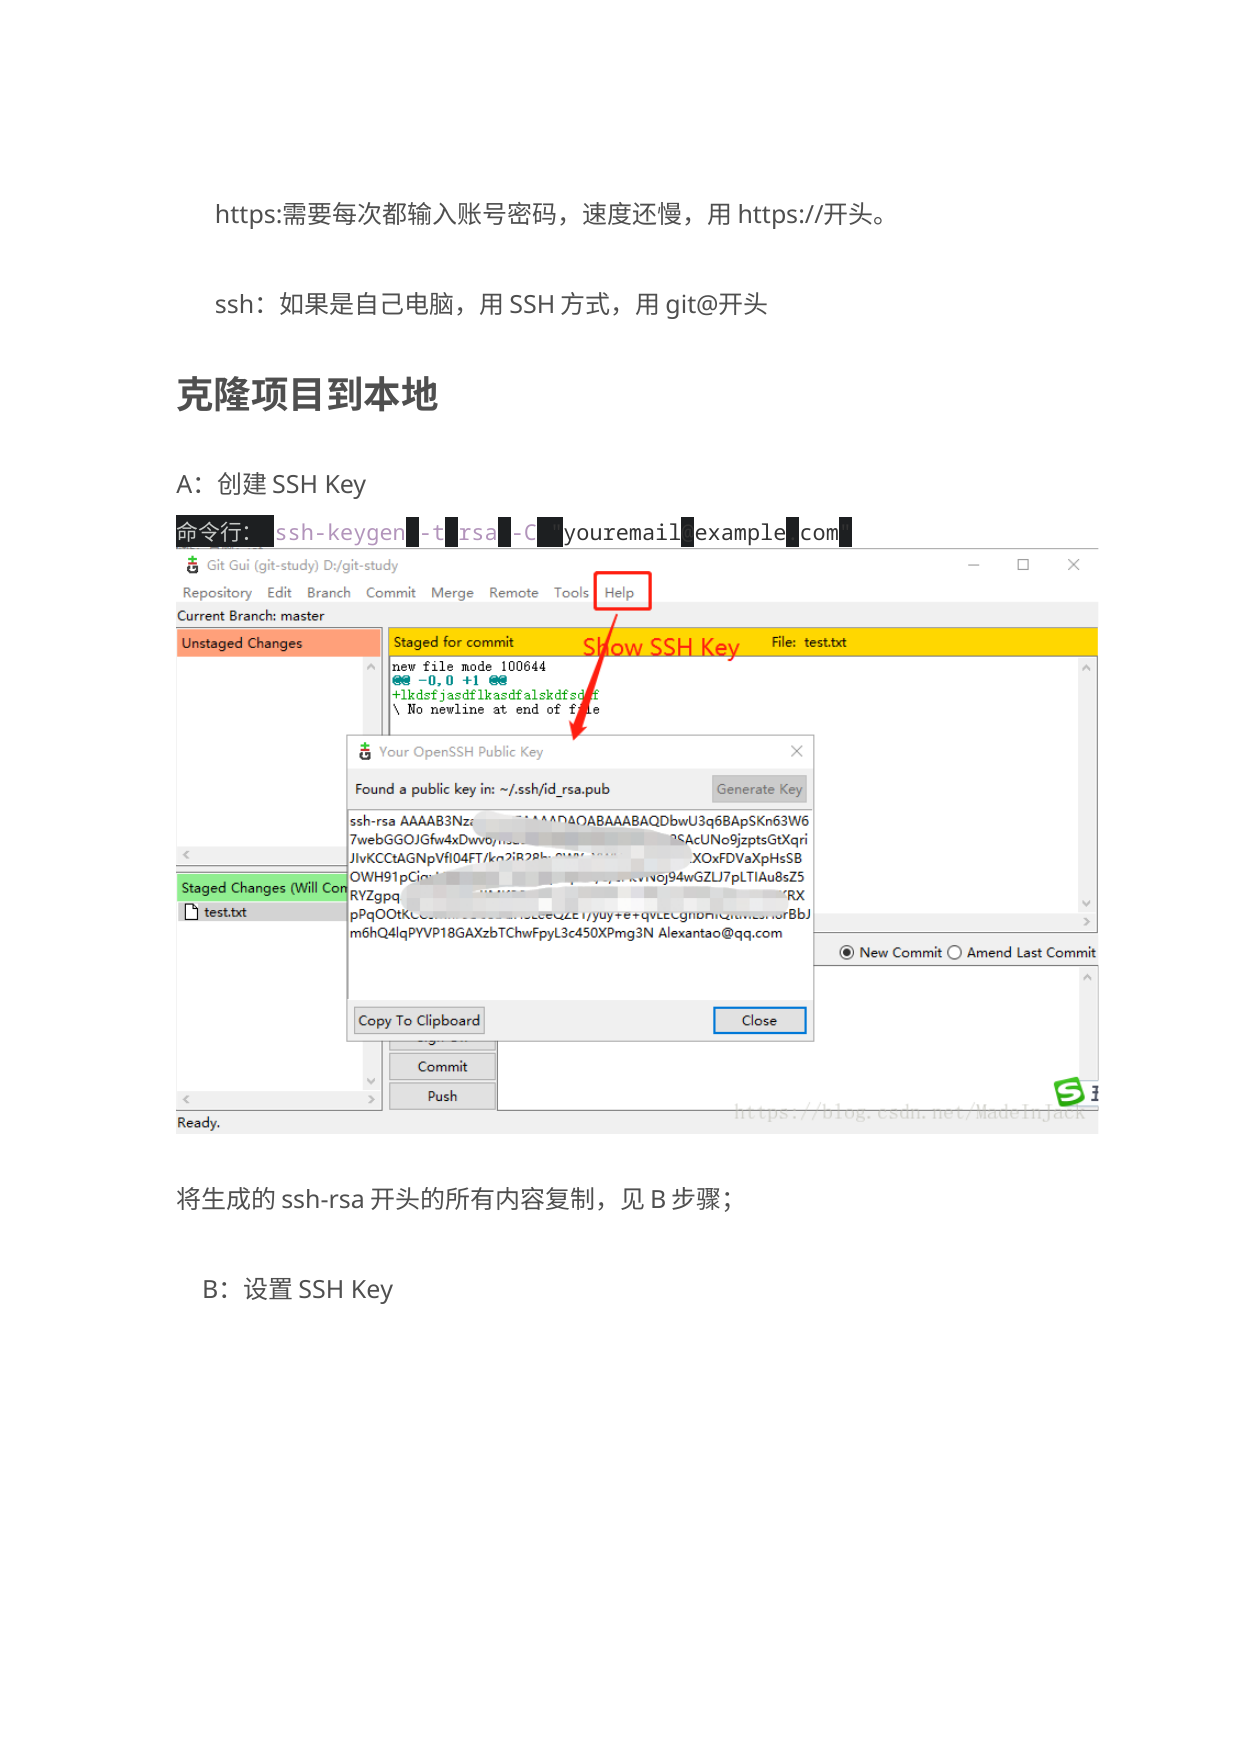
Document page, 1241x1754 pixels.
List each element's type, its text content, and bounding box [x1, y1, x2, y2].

text https:需要每次都输入账号密码，速度还慢，用https://开头。 [176, 180, 1100, 245]
text 命令行： ssh-keygen -t rsa -C "youremail@example.com" [274, 515, 1100, 547]
text B：设置SSH Key [176, 1255, 1100, 1320]
text A：创建SSH Key [176, 450, 1100, 515]
text ssh：如果是自己电脑，用SSH方式，用git@开头 [176, 270, 1100, 335]
subtitle 克隆项目到本地 [176, 360, 1100, 425]
picture [176, 547, 1099, 1134]
text 将生成的ssh-rsa开头的所有内容复制，见B步骤； [176, 1165, 1100, 1230]
